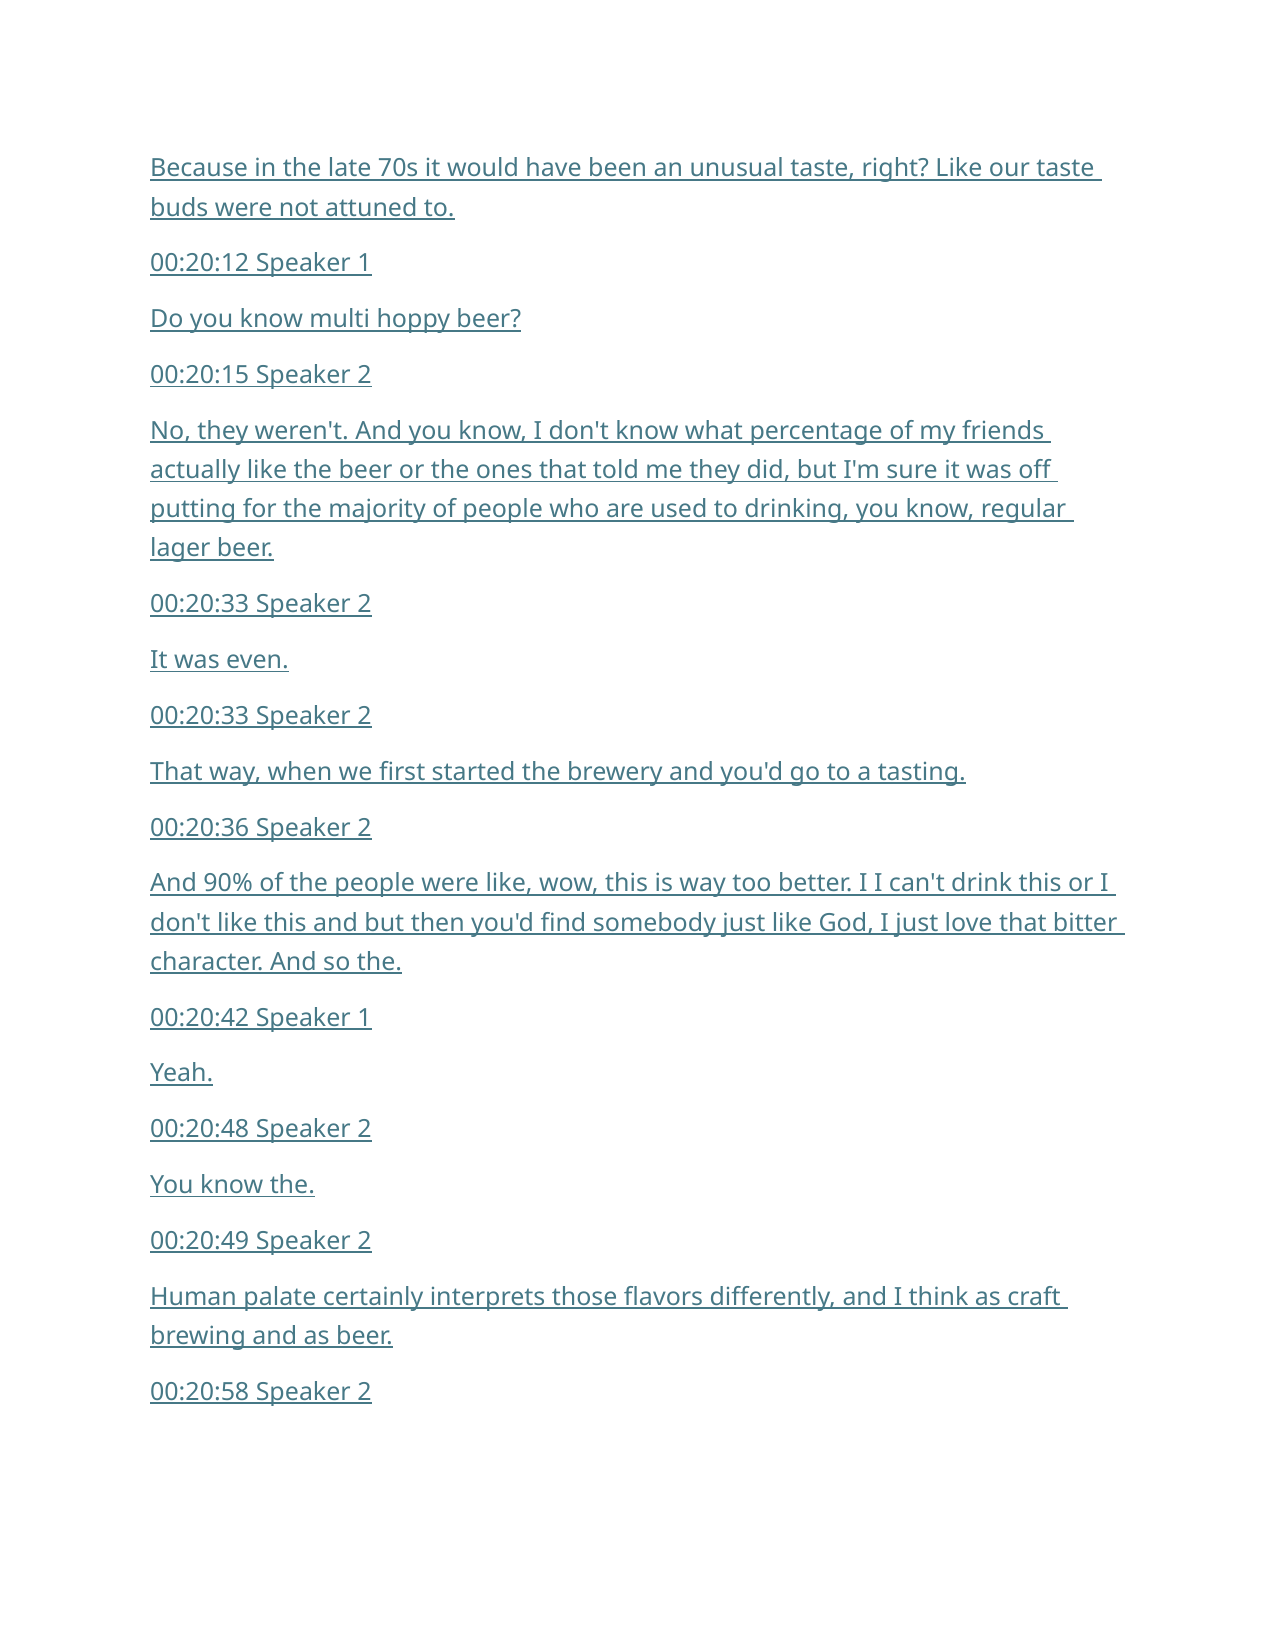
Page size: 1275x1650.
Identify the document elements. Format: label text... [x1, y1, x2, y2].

text 00:20:33 Speaker 2 [150, 586, 1125, 620]
text Yeah. [150, 1055, 1125, 1089]
text 00:20:58 Speaker 2 [150, 1373, 1125, 1407]
text Human palate certainly interprets those flavors differently, and I think as craft brewing and as beer. [150, 1278, 1125, 1352]
text And 90% of the people were like, wow, this is way too better. I I can't drink this or I don't like this and but then you'd find somebody just like God, I just love that bitter character. And so the. [150, 935, 1125, 977]
text You know the. [150, 1167, 1125, 1201]
text No, they weren't. And you know, I don't know what percentage of my friends actually like the beer or the ones that told me they did, but I'm sure it was off putting for the majority of people who are used to drinking, you know, regular lager beer. [150, 412, 1125, 564]
text 00:20:48 Speaker 2 [150, 1111, 1125, 1145]
text 00:20:36 Speaker 2 [150, 809, 1125, 843]
text Do you know multi hoppy beer? [150, 301, 1125, 335]
text That way, when we first started the brewery and you'd go to a tasting. [150, 753, 1125, 787]
text It was even. [150, 642, 1125, 676]
text 00:20:42 Speaker 1 [150, 999, 1125, 1033]
text 00:20:12 Speaker 1 [150, 245, 1125, 279]
text And 90% of the people were like, wow, this is way too better. I I can't drink this or I don't like this and but then you'd find somebody just like God, I just love that bitter character. And so the. [150, 865, 1125, 933]
text Because in the late 70s it would have been an unusual taste, right? Like our taste buds were not attuned to. [150, 150, 1125, 223]
text 00:20:33 Speaker 2 [150, 697, 1125, 732]
text 00:20:49 Speaker 2 [150, 1222, 1125, 1257]
text 00:20:15 Speaker 2 [150, 357, 1125, 391]
